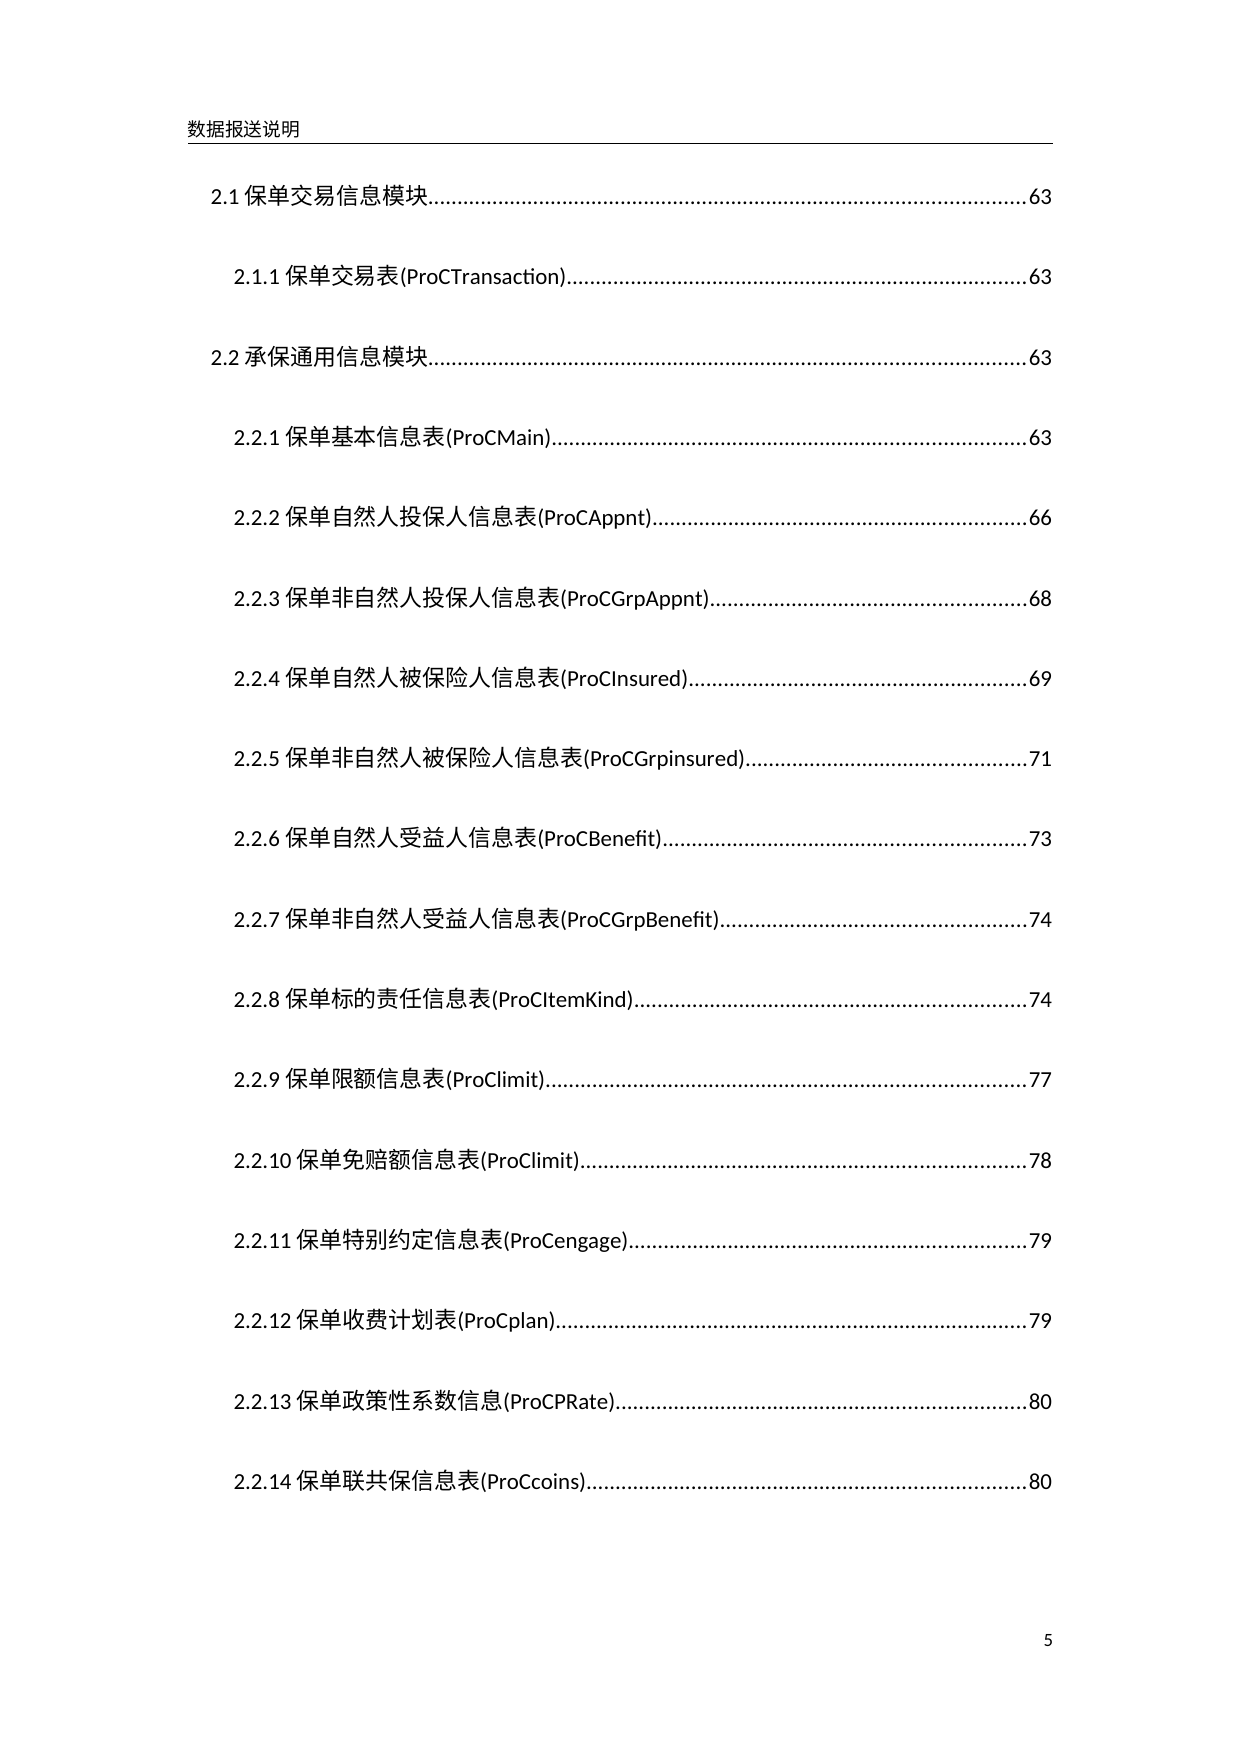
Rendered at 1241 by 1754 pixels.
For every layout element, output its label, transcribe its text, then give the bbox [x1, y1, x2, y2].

text 2.1 保单交易信息模块 63 [210, 162, 1053, 227]
text 2.2.10 保单免赔额信息表(ProClimit) 78 [233, 1126, 1053, 1191]
text 2.2.12 保单收费计划表(ProCplan) 79 [233, 1286, 1053, 1351]
text 2.2.4 保单自然人被保险人信息表(ProCInsured) 69 [233, 644, 1053, 709]
text 2.2.5 保单非自然人被保险人信息表(ProCGrpinsured) 71 [233, 724, 1053, 789]
text 2.2.9 保单限额信息表(ProClimit) 77 [233, 1045, 1053, 1110]
text 2.2.11 保单特别约定信息表(ProCengage) 79 [233, 1206, 1053, 1271]
text 2.2.1 保单基本信息表(ProCMain) 63 [233, 403, 1053, 468]
text 2.2.14 保单联共保信息表(ProCcoins) 80 [233, 1447, 1053, 1512]
text 2.2.3 保单非自然人投保人信息表(ProCGrpAppnt) 68 [233, 563, 1053, 628]
text 2.2.7 保单非自然人受益人信息表(ProCGrpBenefit) 74 [233, 885, 1053, 950]
text 2.2 承保通用信息模块 63 [210, 323, 1053, 388]
text 2.1.1 保单交易表(ProCTransaction) 63 [233, 242, 1053, 307]
text 2.2.8 保单标的责任信息表(ProCItemKind) 74 [233, 965, 1053, 1030]
text 2.2.6 保单自然人受益人信息表(ProCBenefit) 73 [233, 804, 1053, 869]
text 2.2.2 保单自然人投保人信息表(ProCAppnt) 66 [233, 483, 1053, 548]
text 2.2.13 保单政策性系数信息(ProCPRate) 80 [233, 1367, 1053, 1432]
